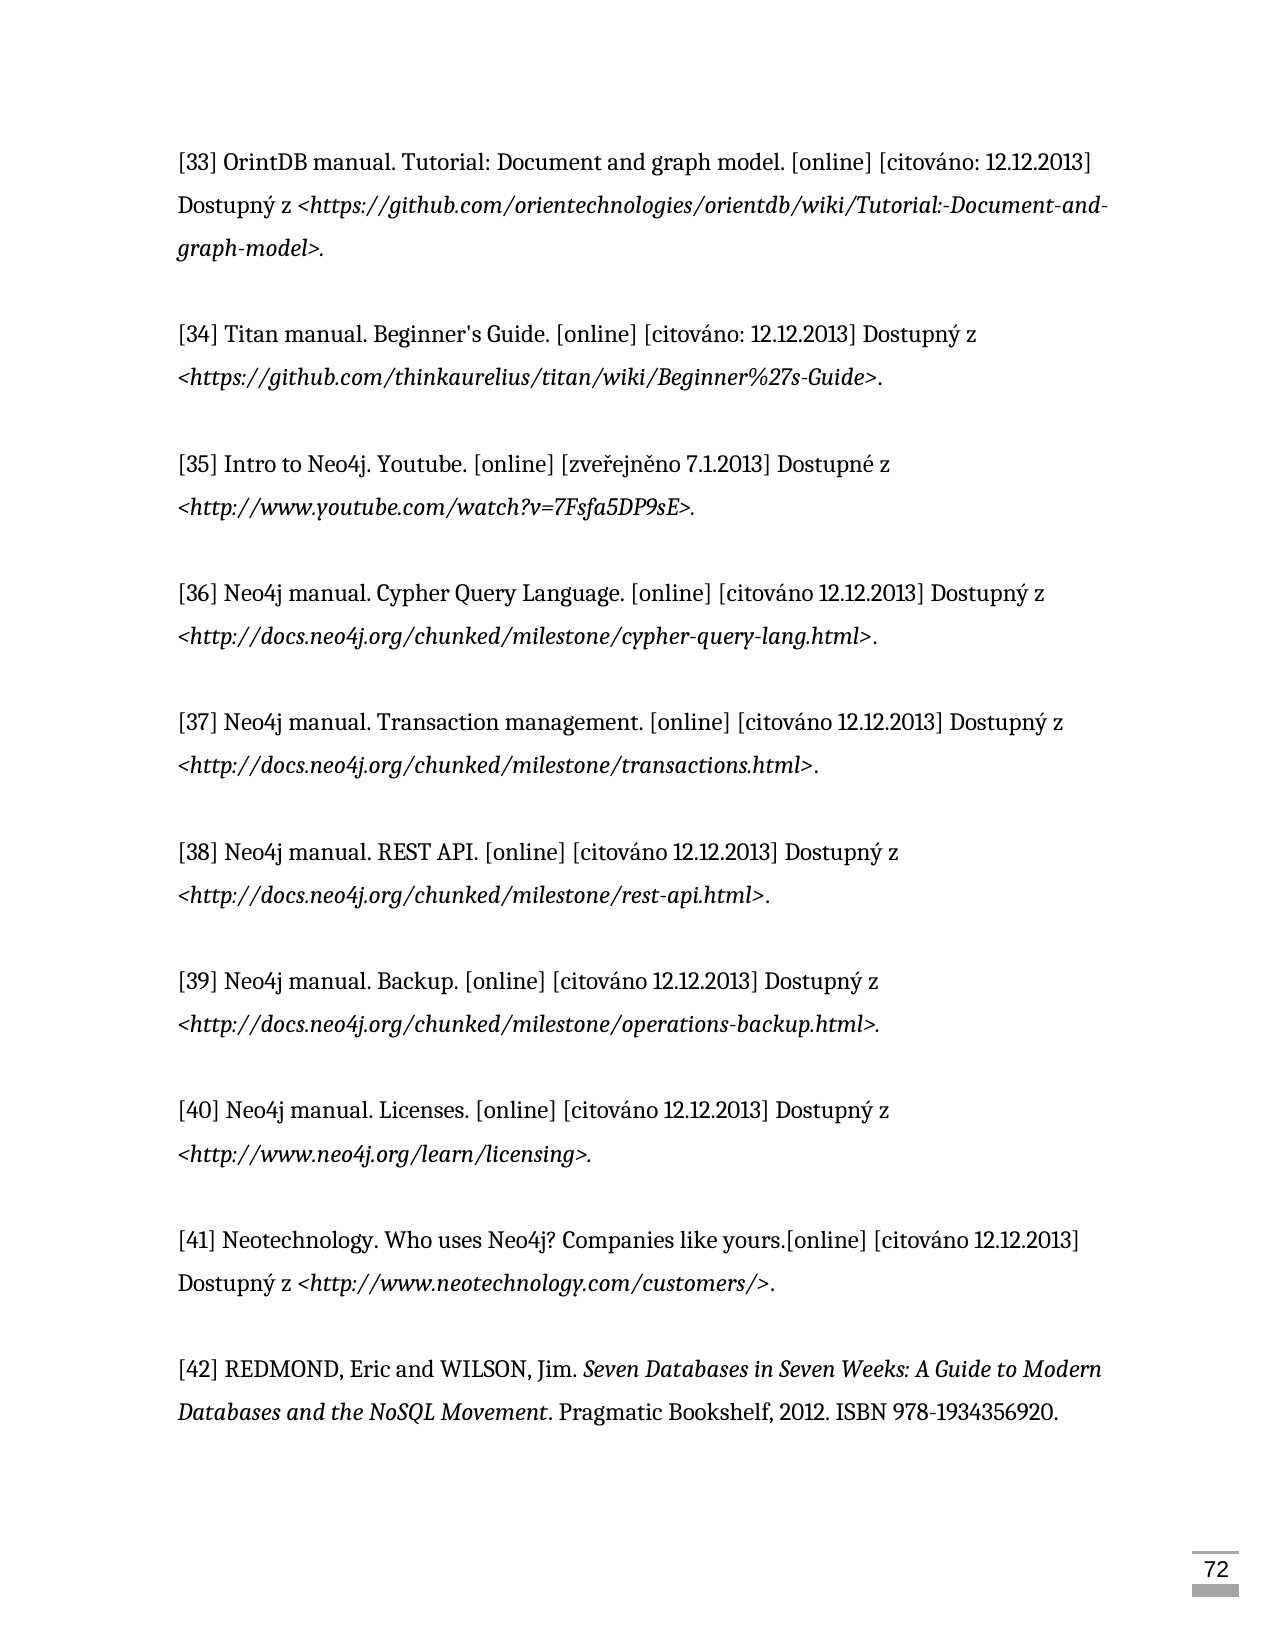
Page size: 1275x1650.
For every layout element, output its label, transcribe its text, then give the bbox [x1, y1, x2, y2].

text [36] Neo4j manual. Cypher Query Language. [online] [citováno 12.12.2013] Dostupný z <http://docs.neo4j.org/chunked/milestone/cypher-query-lang.html>. [177, 579, 1157, 651]
text [40] Neo4j manual. Licenses. [online] [citováno 12.12.2013] Dostupný z <http://www.neo4j.org/learn/licensing>. [177, 1096, 1157, 1168]
text [38] Neo4j manual. REST API. [online] [citováno 12.12.2013] Dostupný z <http://docs.neo4j.org/chunked/milestone/rest-api.html>. [177, 838, 1157, 909]
text [34] Titan manual. Beginner's Guide. [online] [citováno: 12.12.2013] Dostupný z <https://github.com/thinkaurelius/titan/wiki/Beginner%27s-Guide>. [177, 320, 1157, 392]
text [37] Neo4j manual. Transaction management. [online] [citováno 12.12.2013] Dostupný z <http://docs.neo4j.org/chunked/milestone/transactions.html>. [177, 708, 1157, 780]
text [41] Neotechnology. Who uses Neo4j? Companies like yours.[online] [citováno 12.12.2013] Dostupný z <http://www.neotechnology.com/customers/>. [177, 1226, 1157, 1298]
text [39] Neo4j manual. Backup. [online] [citováno 12.12.2013] Dostupný z <http://docs.neo4j.org/chunked/milestone/operations-backup.html>. [177, 967, 1157, 1039]
text [33] OrintDB manual. Tutorial: Document and graph model. [online] [citováno: 12.12.2013] Dostupný z <https://github.com/orientechnologies/orientdb/wiki/Tutorial:-Document-and-graph-model>. [177, 148, 1157, 263]
text [42] REDMOND, Eric and WILSON, Jim. Seven Databases in Seven Weeks: A Guide to Modern Databases and the NoSQL Movement. Pragmatic Bookshelf, 2012. ISBN 978-1934356920. [177, 1355, 1157, 1427]
text [35] Intro to Neo4j. Youtube. [online] [zveřejněno 7.1.2013] Dostupné z <http://www.youtube.com/watch?v=7Fsfa5DP9sE>. [177, 449, 1157, 521]
